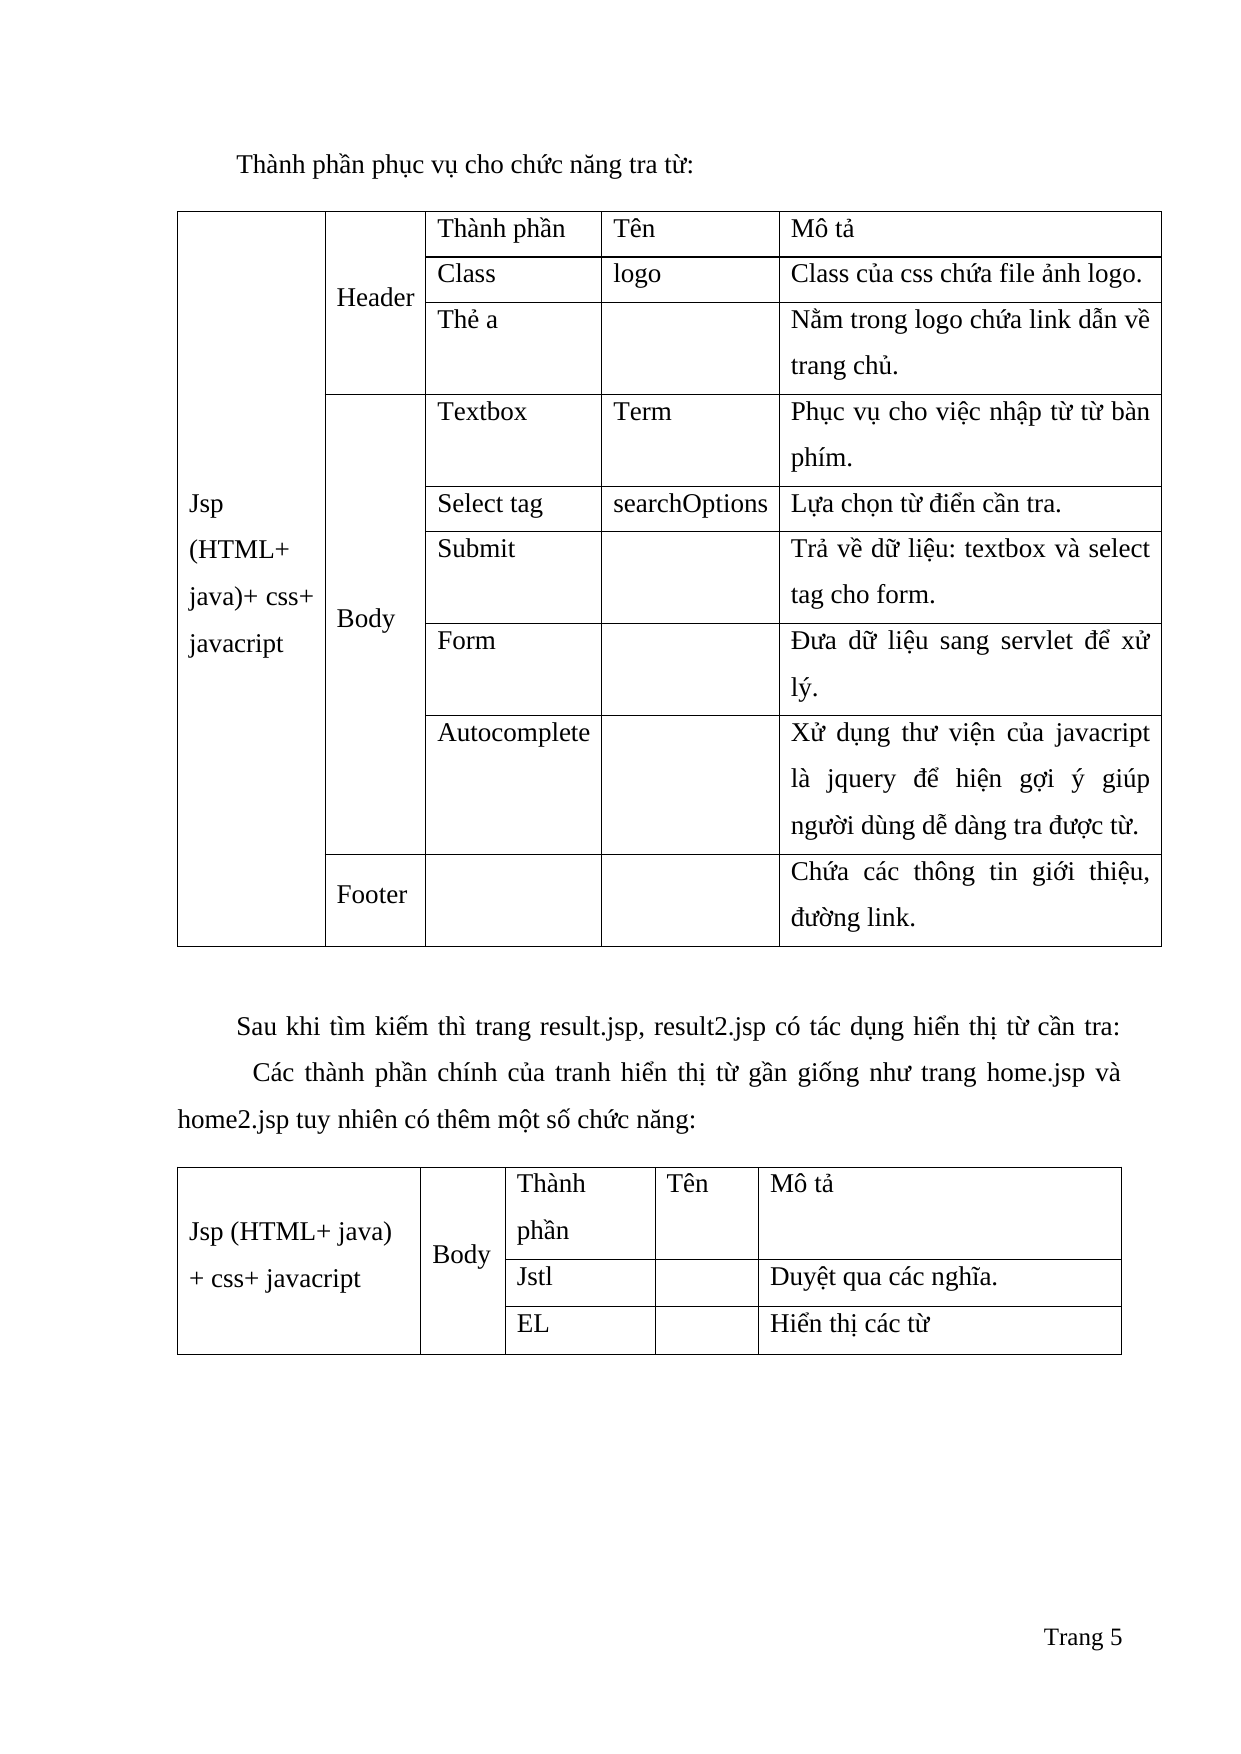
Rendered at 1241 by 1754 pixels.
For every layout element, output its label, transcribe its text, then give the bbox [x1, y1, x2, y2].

table_header Header [326, 212, 425, 394]
table_header Mô tả [780, 212, 1161, 256]
table_cell Form [426, 624, 601, 715]
text Thành phần phục vụ cho chức năng tra từ: [177, 148, 1122, 179]
table_cell Hiển thị các từ [759, 1307, 1121, 1354]
table_cell [602, 303, 779, 394]
table_cell Lựa chọn từ điển cần tra. [780, 487, 1161, 531]
table_cell [602, 532, 779, 623]
table_cell Select tag [426, 487, 601, 531]
table_cell [656, 1307, 758, 1354]
table_cell Footer [326, 855, 425, 946]
table_cell searchOptions [602, 487, 779, 531]
table_header Jsp (HTML+ java) + css+ javacript [178, 1168, 420, 1354]
table_cell Nằm trong logo chứa link dẫn về trang chủ. [780, 303, 1161, 394]
table_cell Chứa các thông tin giới thiệu, đường link. [780, 855, 1161, 946]
table_cell Class của css chứa file ảnh logo. [780, 258, 1161, 302]
table_header Mô tả [759, 1168, 1121, 1258]
table_cell Submit [426, 532, 601, 623]
table_cell [602, 624, 779, 715]
table_cell Thẻ a [426, 303, 601, 394]
table_header Tên [602, 212, 779, 256]
table_cell Autocomplete [426, 716, 601, 853]
table_cell [602, 716, 779, 853]
table_header Thành phần [506, 1168, 655, 1258]
table_cell [426, 855, 601, 946]
table_cell [602, 855, 779, 946]
table_cell [656, 1260, 758, 1306]
table_cell Trả về dữ liệu: textbox và select tag cho form. [780, 532, 1161, 623]
table_header Body [421, 1168, 505, 1354]
table_cell Jstl [506, 1260, 655, 1306]
table_cell Term [602, 395, 779, 486]
table_cell Phục vụ cho việc nhập từ từ bàn phím. [780, 395, 1161, 486]
table_cell Duyệt qua các nghĩa. [759, 1260, 1121, 1306]
table_cell EL [506, 1307, 655, 1354]
table_cell Đưa dữ liệu sang servlet để xử lý. [780, 624, 1161, 715]
table_header Tên [656, 1168, 758, 1258]
table_header Jsp (HTML+ java)+ css+ javacript [178, 212, 325, 946]
text Sau khi tìm kiếm thì trang result.jsp, result2.jsp có tác dụng hiển thị từ cần tra: Các thành phần chính của tranh hiển thị từ gần giống như trang home.jsp và home2.jsp tuy nhiên có thêm một số chức năng: [177, 1010, 1122, 1134]
table_cell logo [602, 258, 779, 302]
table_cell Textbox [426, 395, 601, 486]
table_header Thành phần [426, 212, 601, 256]
table_cell Body [326, 395, 425, 853]
table_cell Xử dụng thư viện của javacript là jquery để hiện gợi ý giúp người dùng dễ dàng tra được từ. [780, 716, 1161, 853]
table_cell Class [426, 258, 601, 302]
